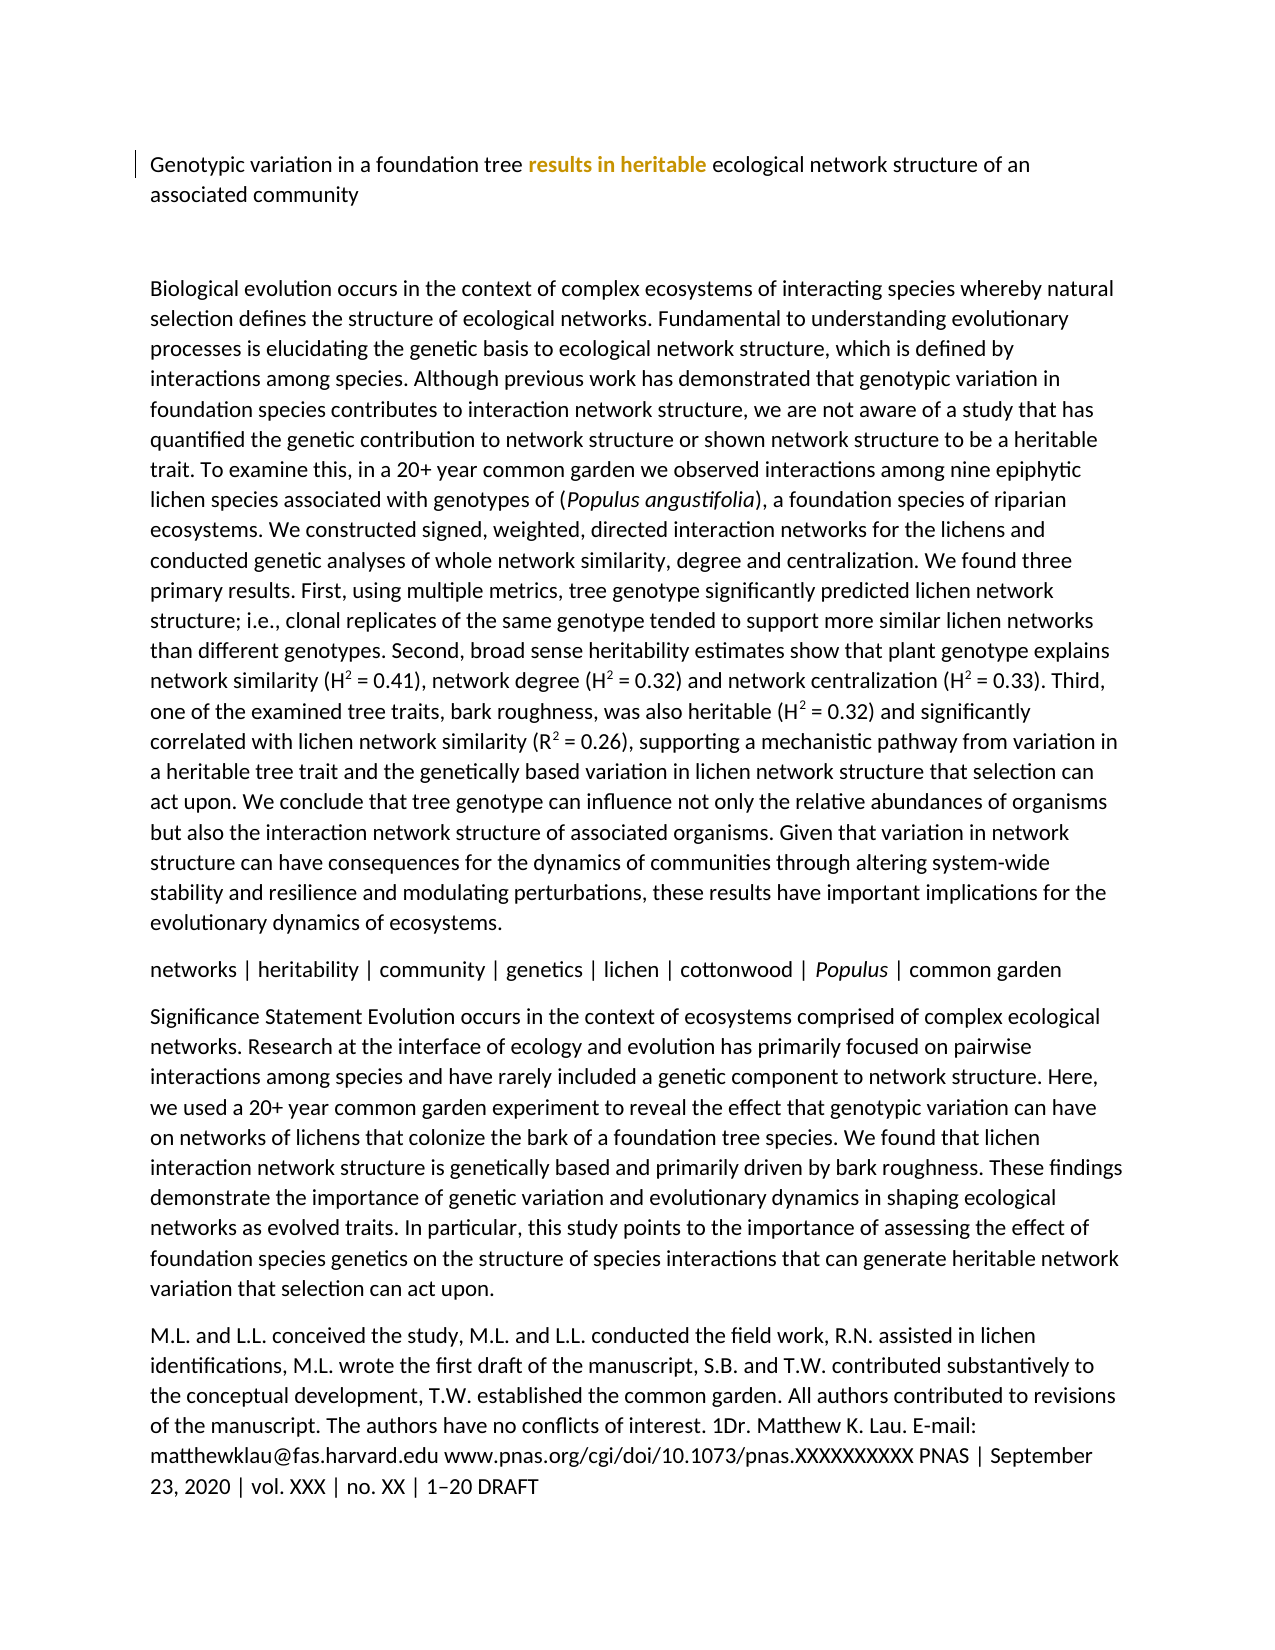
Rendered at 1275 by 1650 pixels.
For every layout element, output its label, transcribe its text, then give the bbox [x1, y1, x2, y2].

text networks | heritability | community | genetics | lichen | cottonwood | Populus | common garden [150, 955, 1125, 983]
text Significance Statement Evolution occurs in the context of ecosystems comprised of complex ecological networks. Research at the interface of ecology and evolution has primarily focused on pairwise interactions among species and have rarely included a genetic component to network structure. Here, we used a 20+ year common garden experiment to reveal the effect that genotypic variation can have on networks of lichens that colonize the bark of a foundation tree species. We found that lichen interaction network structure is genetically based and primarily driven by bark roughness. These findings demonstrate the importance of genetic variation and evolutionary dynamics in shaping ecological networks as evolved traits. In particular, this study points to the importance of assessing the effect of foundation species genetics on the structure of species interactions that can generate heritable network variation that selection can act upon. [150, 1002, 1125, 1302]
text M.L. and L.L. conceived the study, M.L. and L.L. conducted the field work, R.N. assisted in lichen identifications, M.L. wrote the first draft of the manuscript, S.B. and T.W. contributed substantively to the conceptual development, T.W. established the common garden. All authors contributed to revisions of the manuscript. The authors have no conflicts of interest. 1Dr. Matthew K. Lau. E-mail: matthewklau@fas.harvard.edu www.pnas.org/cgi/doi/10.1073/pnas.XXXXXXXXXX PNAS | September 23, 2020 | vol. XXX | no. XX | 1–20 DRAFT [150, 1321, 1125, 1500]
text Biological evolution occurs in the context of complex ecosystems of interacting species whereby natural selection defines the structure of ecological networks. Fundamental to understanding evolutionary processes is elucidating the genetic basis to ecological network structure, which is defined by interactions among species. Although previous work has demonstrated that genotypic variation in foundation species contributes to interaction network structure, we are not aware of a study that has quantified the genetic contribution to network structure or shown network structure to be a heritable trait. To examine this, in a 20+ year common garden we observed interactions among nine epiphytic lichen species associated with genotypes of (Populus angustifolia), a foundation species of riparian ecosystems. We constructed signed, weighted, directed interaction networks for the lichens and conducted genetic analyses of whole network similarity, degree and centralization. We found three primary results. First, using multiple metrics, tree genotype significantly predicted lichen network structure; i.e., clonal replicates of the same genotype tended to support more similar lichen networks than different genotypes. Second, broad sense heritability estimates show that plant genotype explains network similarity (H2 = 0.41), network degree (H2 = 0.32) and network centralization (H2 = 0.33). Third, one of the examined tree traits, bark roughness, was also heritable (H2 = 0.32) and significantly correlated with lichen network similarity (R2 = 0.26), supporting a mechanistic pathway from variation in a heritable tree trait and the genetically based variation in lichen network structure that selection can act upon. We conclude that tree genotype can influence not only the relative abundances of organisms but also the interaction network structure of associated organisms. Given that variation in network structure can have consequences for the dynamics of communities through altering system-wide stability and resilience and modulating perturbations, these results have important implications for the evolutionary dynamics of ecosystems. [150, 274, 1125, 936]
text Genotypic variation in a foundation tree results in heritable ecological network structure of an associated community [150, 150, 1125, 208]
